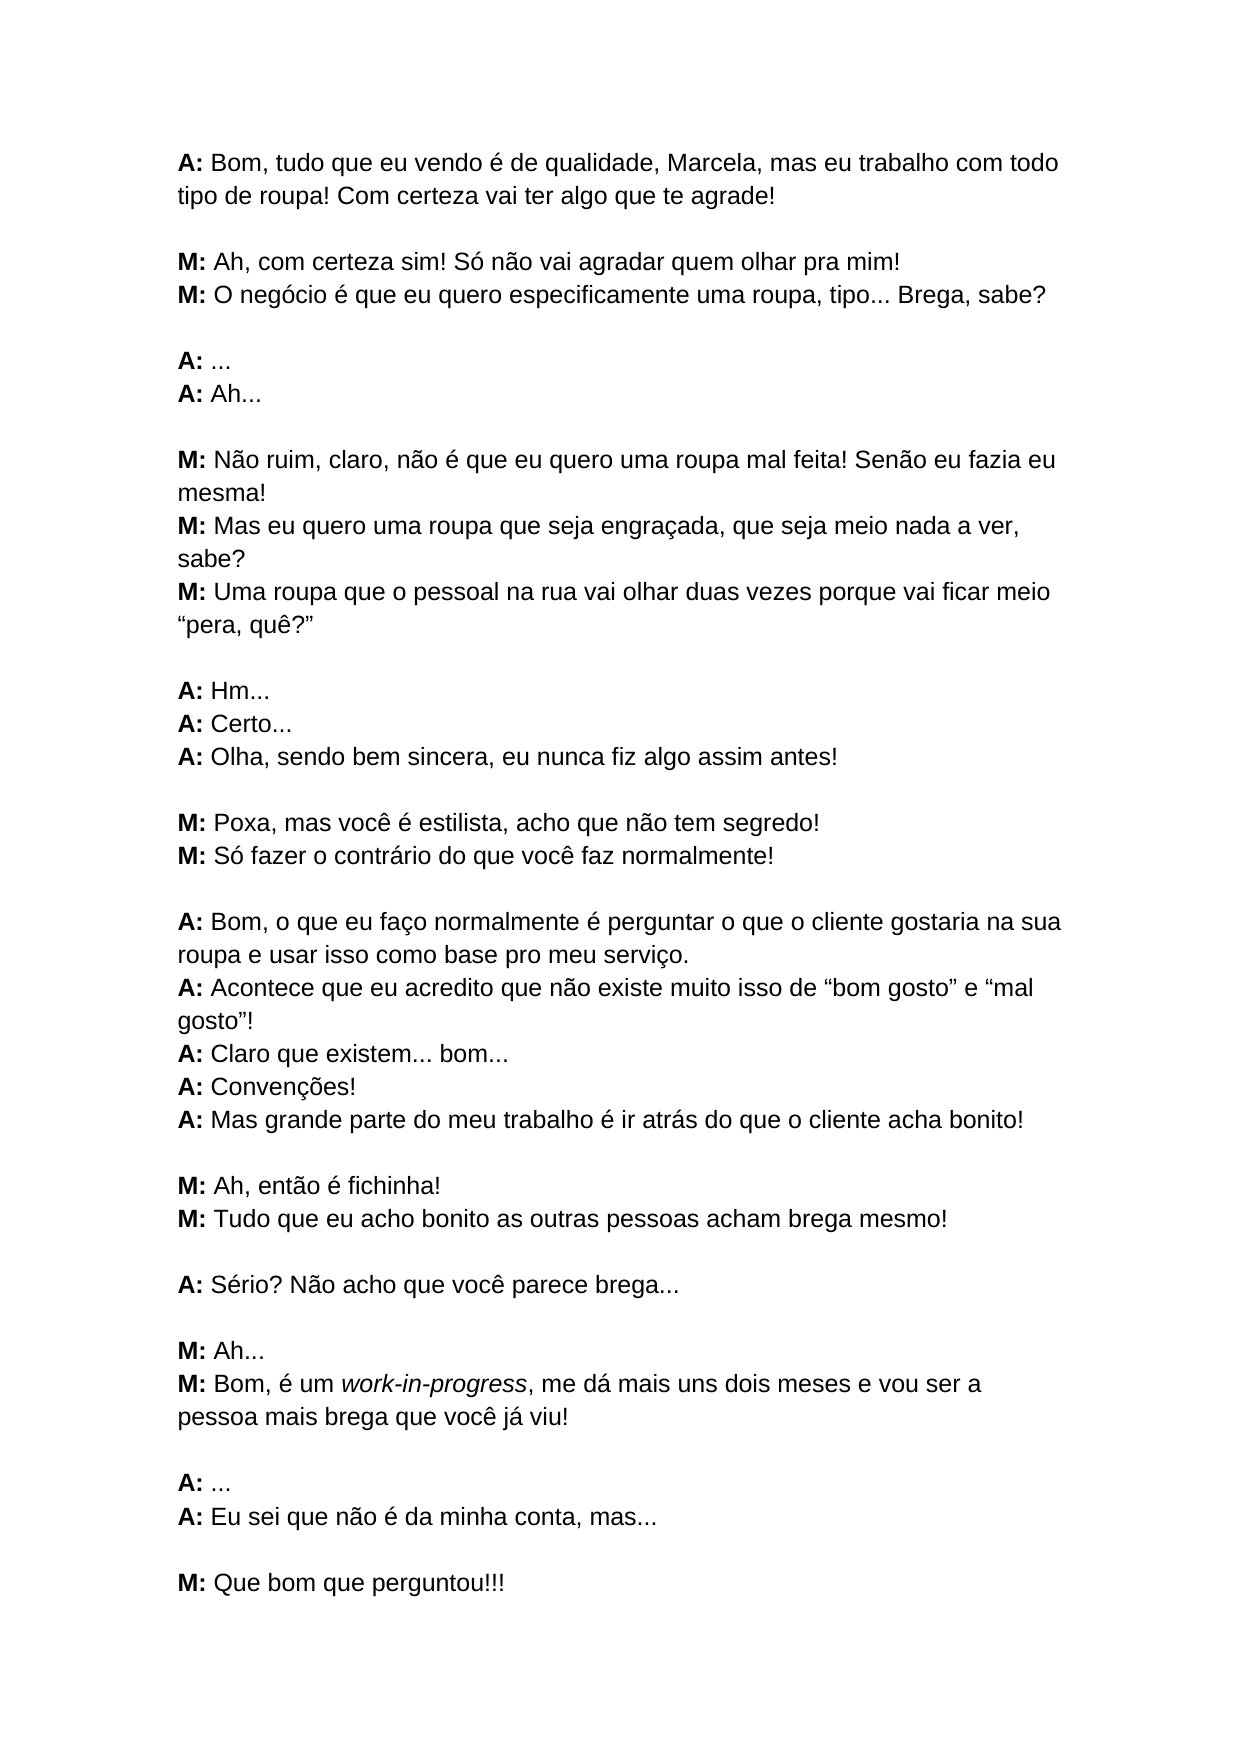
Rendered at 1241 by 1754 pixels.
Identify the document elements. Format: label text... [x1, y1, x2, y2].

text A: Certo... [177, 709, 1063, 738]
text M: Que bom que perguntou!!! [177, 1567, 1063, 1596]
text M: Não ruim, claro, não é que eu quero uma roupa mal feita! Senão eu fazia eu mesma! [177, 445, 1063, 507]
text A: ... [177, 1468, 1063, 1497]
text M: Ah, então é fichinha! [177, 1171, 1063, 1200]
text A: ... [177, 346, 1063, 374]
text M: Só fazer o contrário do que você faz normalmente! [177, 841, 1063, 870]
text A: Claro que existem... bom... [177, 1039, 1063, 1068]
text A: Ah... [177, 379, 1063, 407]
text M: Mas eu quero uma roupa que seja engraçada, que seja meio nada a ver, sabe? [177, 511, 1063, 573]
text M: Ah... [177, 1336, 1063, 1365]
text A: Olha, sendo bem sincera, eu nunca fiz algo assim antes! [177, 742, 1063, 771]
text A: Bom, o que eu faço normalmente é perguntar o que o cliente gostaria na sua roupa e usar isso como base pro meu serviço. [177, 907, 1063, 969]
text M: Bom, é um work-in-progress, me dá mais uns dois meses e vou ser a pessoa mais brega que você já viu! [177, 1369, 1063, 1431]
text A: Sério? Não acho que você parece brega... [177, 1270, 1063, 1299]
text A: Acontece que eu acredito que não existe muito isso de “bom gosto” e “mal gosto”! [177, 973, 1063, 1035]
text A: Eu sei que não é da minha conta, mas... [177, 1501, 1063, 1530]
text M: Ah, com certeza sim! Só não vai agradar quem olhar pra mim! [177, 247, 1063, 275]
text A: Hm... [177, 676, 1063, 705]
text M: Tudo que eu acho bonito as outras pessoas acham brega mesmo! [177, 1204, 1063, 1233]
text M: Uma roupa que o pessoal na rua vai olhar duas vezes porque vai ficar meio “pera, quê?” [177, 577, 1063, 639]
text A: Mas grande parte do meu trabalho é ir atrás do que o cliente acha bonito! [177, 1105, 1063, 1134]
text M: O negócio é que eu quero especificamente uma roupa, tipo... Brega, sabe? [177, 280, 1063, 308]
text M: Poxa, mas você é estilista, acho que não tem segredo! [177, 808, 1063, 837]
text A: Bom, tudo que eu vendo é de qualidade, Marcela, mas eu trabalho com todo tipo de roupa! Com certeza vai ter algo que te agrade! [177, 148, 1063, 209]
text A: Convenções! [177, 1072, 1063, 1101]
